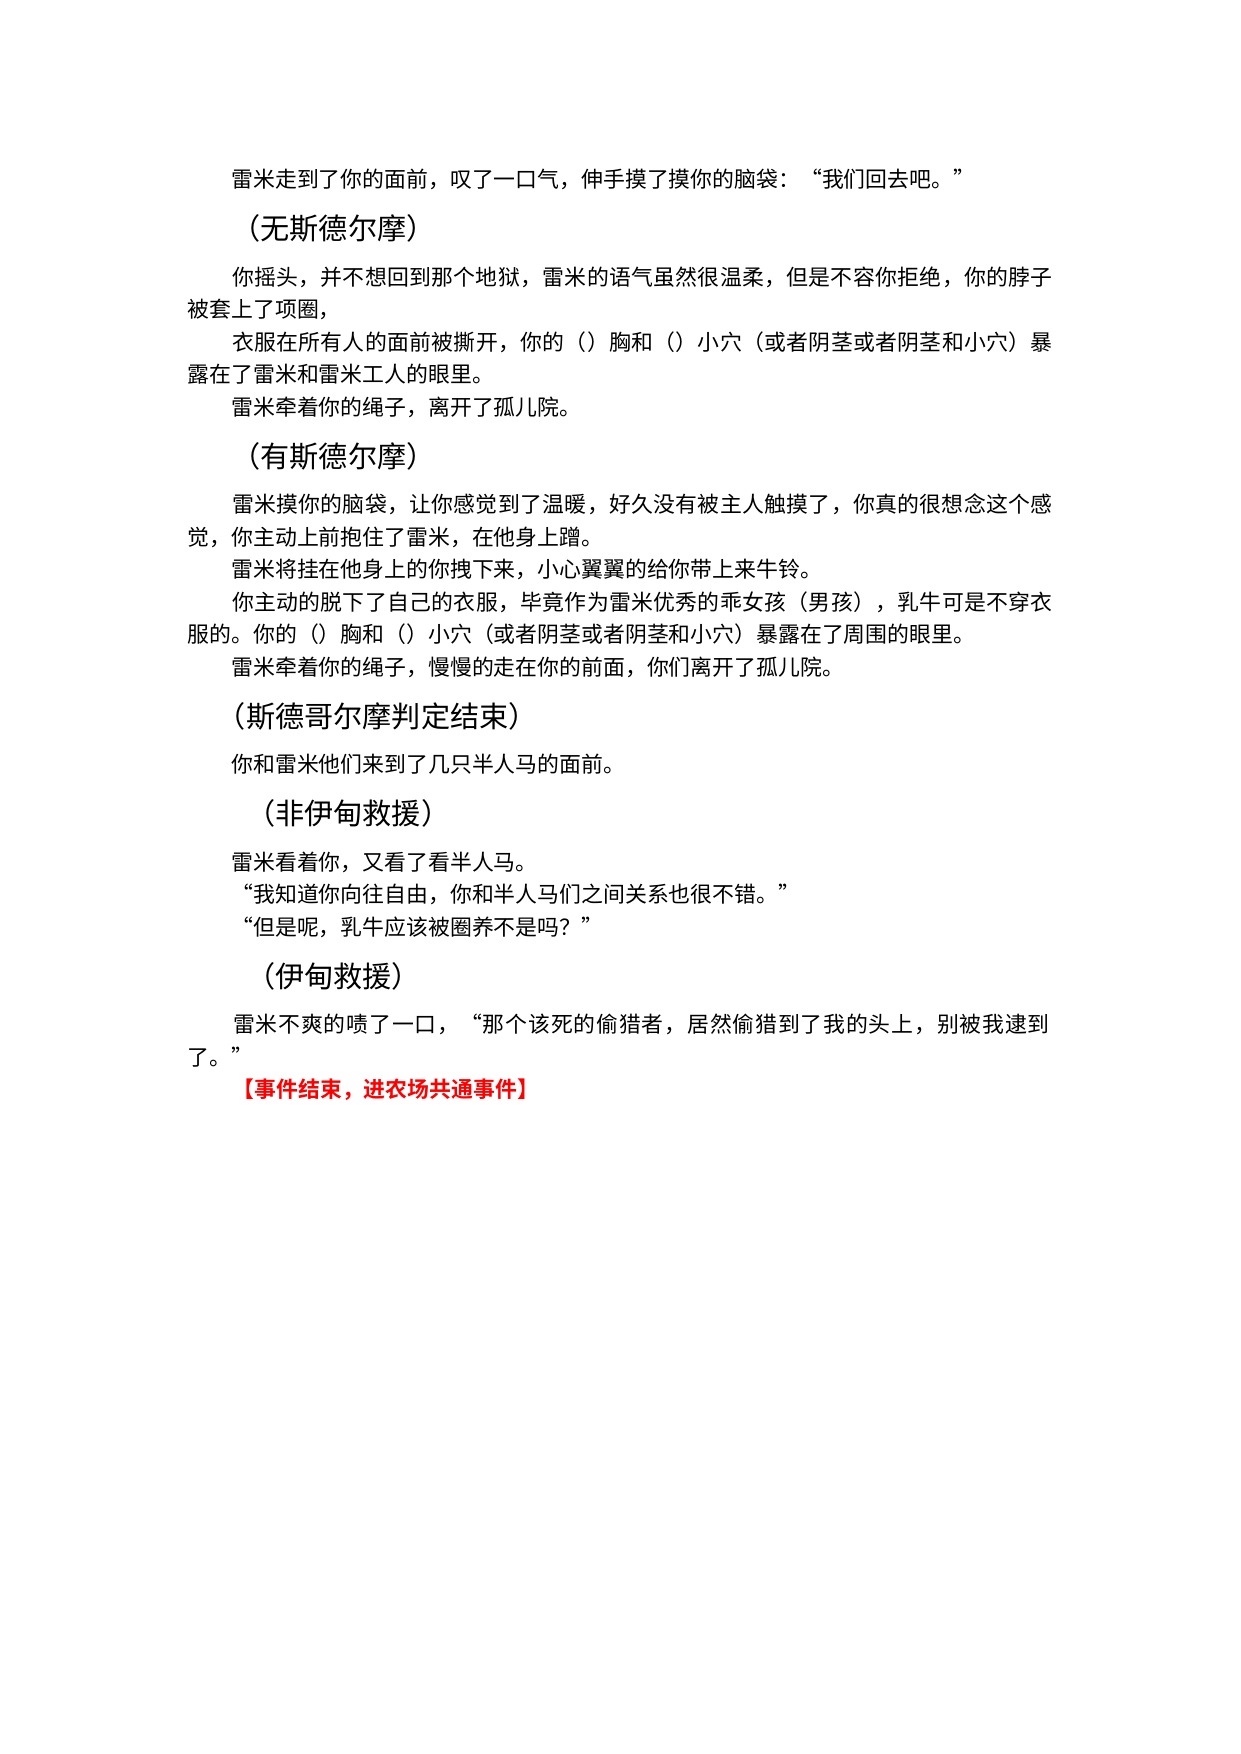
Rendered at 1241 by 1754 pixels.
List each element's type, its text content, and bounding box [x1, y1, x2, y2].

text 雷米将挂在他身上的你拽下来，小心翼翼的给你带上来牛铃。 [187, 552, 1053, 584]
text 【事件结束，进农场共通事件】 [187, 1072, 1053, 1104]
text 你主动的脱下了自己的衣服，毕竟作为雷米优秀的乖女孩（男孩），乳牛可是不穿衣服的。你的（）胸和（）小穴（或者阴茎或者阴茎和小穴）暴露在了周围的眼里。 [187, 584, 1053, 649]
text 你摇头，并不想回到那个地狱，雷米的语气虽然很温柔，但是不容你拒绝，你的脖子被套上了项圈， [187, 259, 1053, 324]
text 雷米走到了你的面前，叹了一口气，伸手摸了摸你的脑袋：“我们回去吧。” [187, 162, 1053, 194]
text 雷米摸你的脑袋，让你感觉到了温暖，好久没有被主人触摸了，你真的很想念这个感觉，你主动上前抱住了雷米，在他身上蹭。 [187, 487, 1053, 552]
text 雷米不爽的啧了一口，“那个该死的偷猎者，居然偷猎到了我的头上，别被我逮到了。” [187, 1007, 1053, 1072]
text （无斯德尔摩） [187, 194, 1053, 259]
text 雷米牵着你的绳子，慢慢的走在你的前面，你们离开了孤儿院。 [187, 649, 1053, 682]
text （非伊甸救援） [187, 779, 1053, 844]
text （有斯德尔摩） [187, 422, 1053, 487]
text 雷米看着你，又看了看半人马。 [187, 844, 1053, 877]
text （伊甸救援） [187, 942, 1053, 1007]
text （斯德哥尔摩判定结束） [187, 682, 1053, 747]
text 衣服在所有人的面前被撕开，你的（）胸和（）小穴（或者阴茎或者阴茎和小穴）暴露在了雷米和雷米工人的眼里。 [187, 324, 1053, 389]
text 你和雷米他们来到了几只半人马的面前。 [187, 747, 1053, 779]
text “我知道你向往自由，你和半人马们之间关系也很不错。” [187, 877, 1053, 909]
text “但是呢，乳牛应该被圈养不是吗？” [187, 909, 1053, 942]
text 雷米牵着你的绳子，离开了孤儿院。 [187, 389, 1053, 422]
